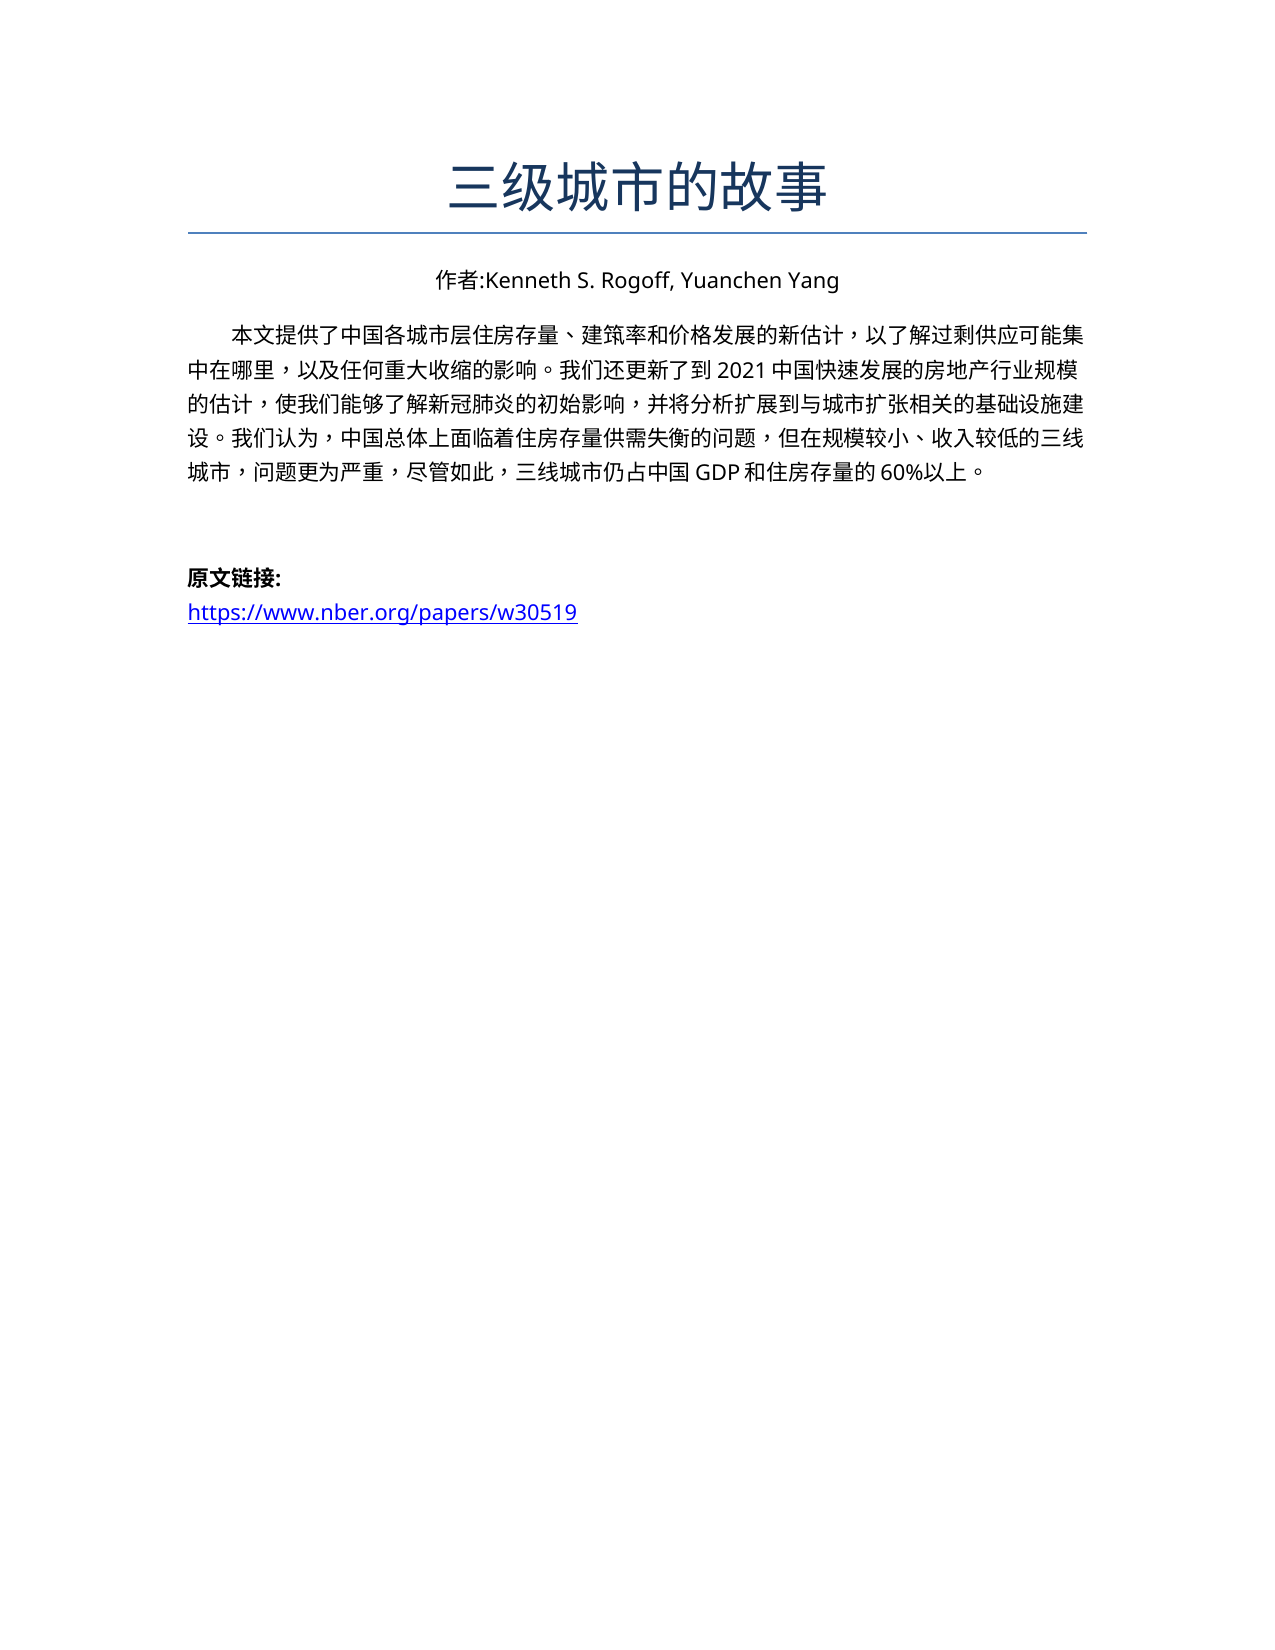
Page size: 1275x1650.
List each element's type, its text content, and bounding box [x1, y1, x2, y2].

title 三级城市的故事 [187, 150, 1087, 234]
text 作者:Kenneth S. Rogoff, Yuanchen Yang [187, 265, 1087, 295]
text 本文提供了中国各城市层住房存量、建筑率和价格发展的新估计，以了解过剩供应可能集中在哪里，以及任何重大收缩的影响。我们还更新了到2021中国快速发展的房地产行业规模的估计，使我们能够了解新冠肺炎的初始影响，并将分析扩展到与城市扩张相关的基础设施建设。我们认为，中国总体上面临着住房存量供需失衡的问题，但在规模较小、收入较低的三线城市，问题更为严重，尽管如此，三线城市仍占中国GDP和住房存量的60%以上。 [187, 320, 1087, 487]
text 原文链接: https://www.nber.org/papers/w30519 [187, 563, 1087, 627]
